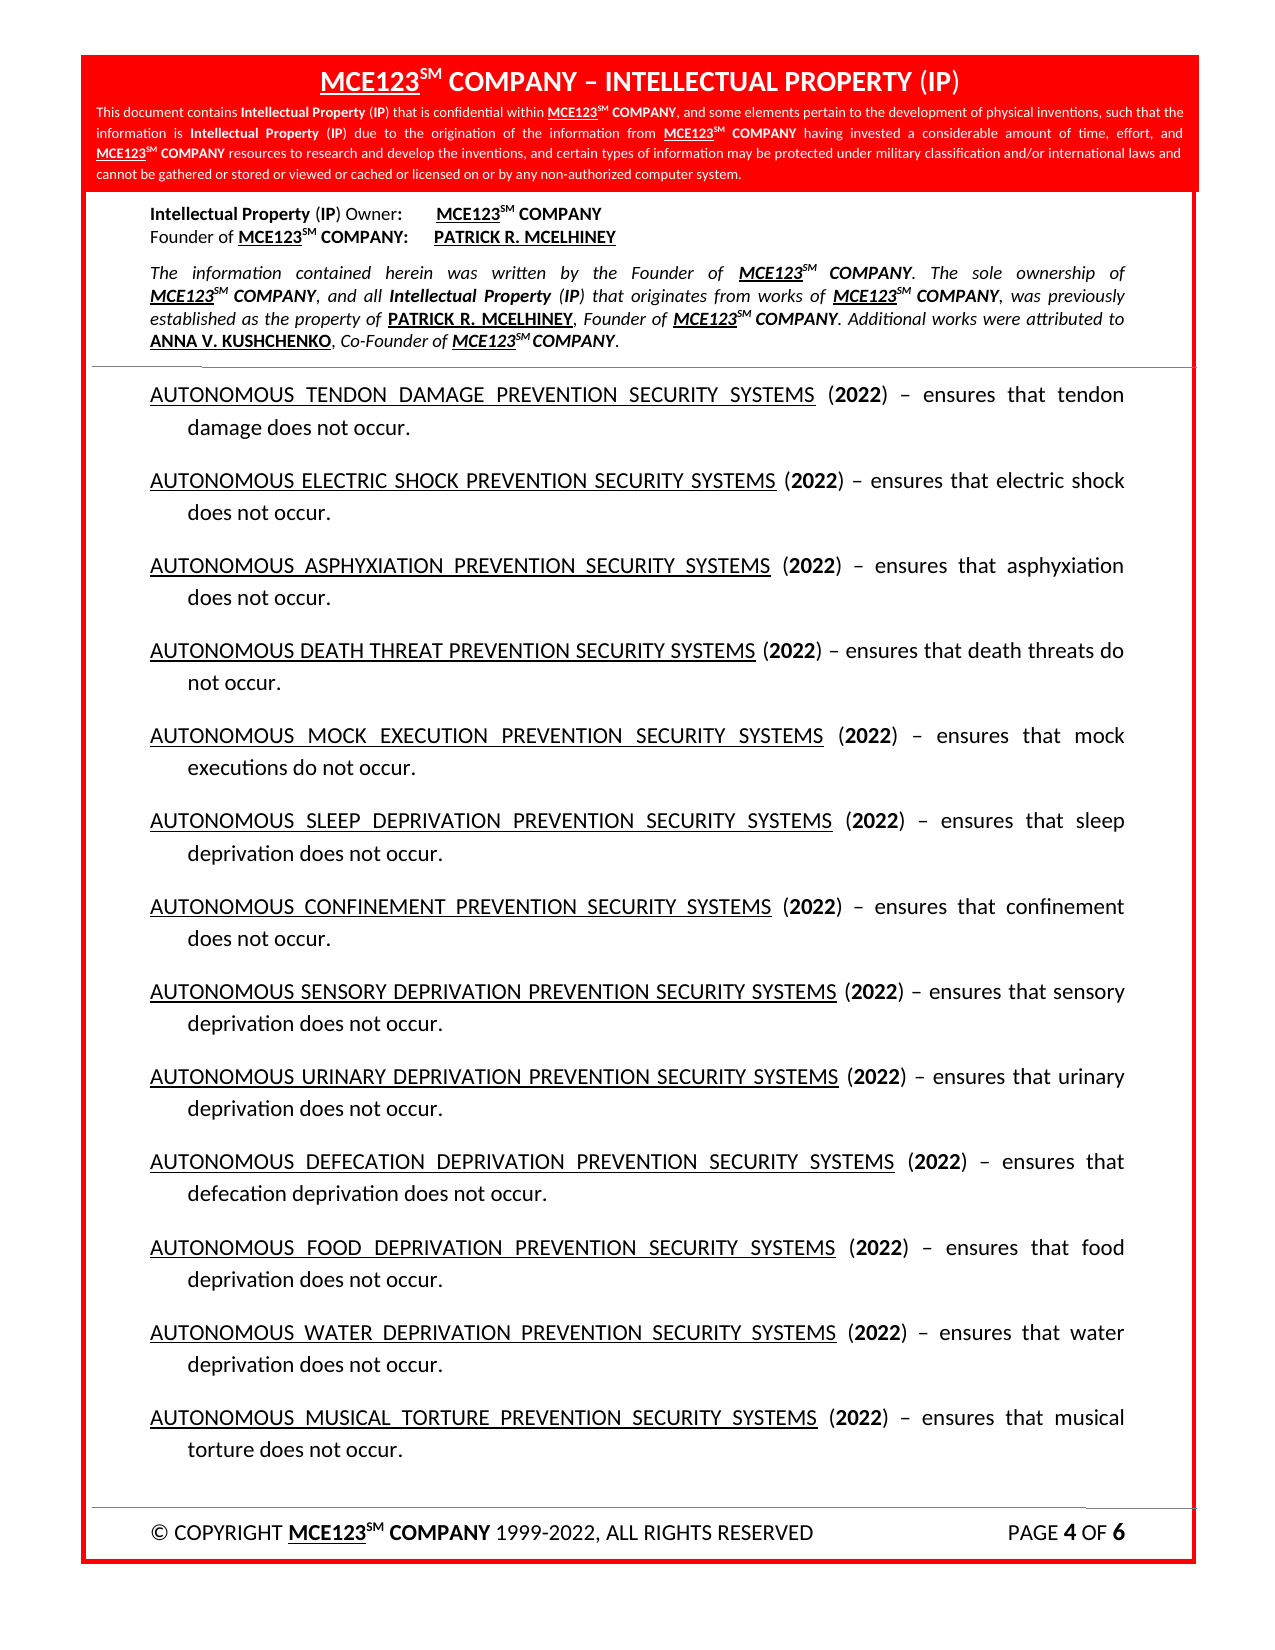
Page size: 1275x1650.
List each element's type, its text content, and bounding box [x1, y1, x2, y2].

text AUTONOMOUS WATER DEPRIVATION PREVENTION SECURITY SYSTEMS (2022) – ensures that water deprivation does not occur. [150, 1318, 1125, 1378]
text AUTONOMOUS DEATH THREAT PREVENTION SECURITY SYSTEMS (2022) – ensures that death threats do not occur. [150, 636, 1125, 696]
text AUTONOMOUS SENSORY DEPRIVATION PREVENTION SECURITY SYSTEMS (2022) – ensures that sensory deprivation does not occur. [150, 977, 1125, 1037]
text AUTONOMOUS URINARY DEPRIVATION PREVENTION SECURITY SYSTEMS (2022) – ensures that urinary deprivation does not occur. [150, 1062, 1125, 1122]
text AUTONOMOUS ASPHYXIATION PREVENTION SECURITY SYSTEMS (2022) – ensures that asphyxiation does not occur. [150, 551, 1125, 611]
text AUTONOMOUS TENDON DAMAGE PREVENTION SECURITY SYSTEMS (2022) – ensures that tendon damage does not occur. [150, 381, 1125, 441]
text AUTONOMOUS CONFINEMENT PREVENTION SECURITY SYSTEMS (2022) – ensures that confinement does not occur. [150, 892, 1125, 952]
text AUTONOMOUS ELECTRIC SHOCK PREVENTION SECURITY SYSTEMS (2022) – ensures that electric shock does not occur. [150, 466, 1125, 526]
text AUTONOMOUS MUSICAL TORTURE PREVENTION SECURITY SYSTEMS (2022) – ensures that musical torture does not occur. [150, 1403, 1125, 1463]
text AUTONOMOUS FOOD DEPRIVATION PREVENTION SECURITY SYSTEMS (2022) – ensures that food deprivation does not occur. [150, 1233, 1125, 1293]
text AUTONOMOUS MOCK EXECUTION PREVENTION SECURITY SYSTEMS (2022) – ensures that mock executions do not occur. [150, 721, 1125, 782]
text AUTONOMOUS SLEEP DEPRIVATION PREVENTION SECURITY SYSTEMS (2022) – ensures that sleep deprivation does not occur. [150, 807, 1125, 867]
text AUTONOMOUS DEFECATION DEPRIVATION PREVENTION SECURITY SYSTEMS (2022) – ensures that defecation deprivation does not occur. [150, 1147, 1125, 1208]
